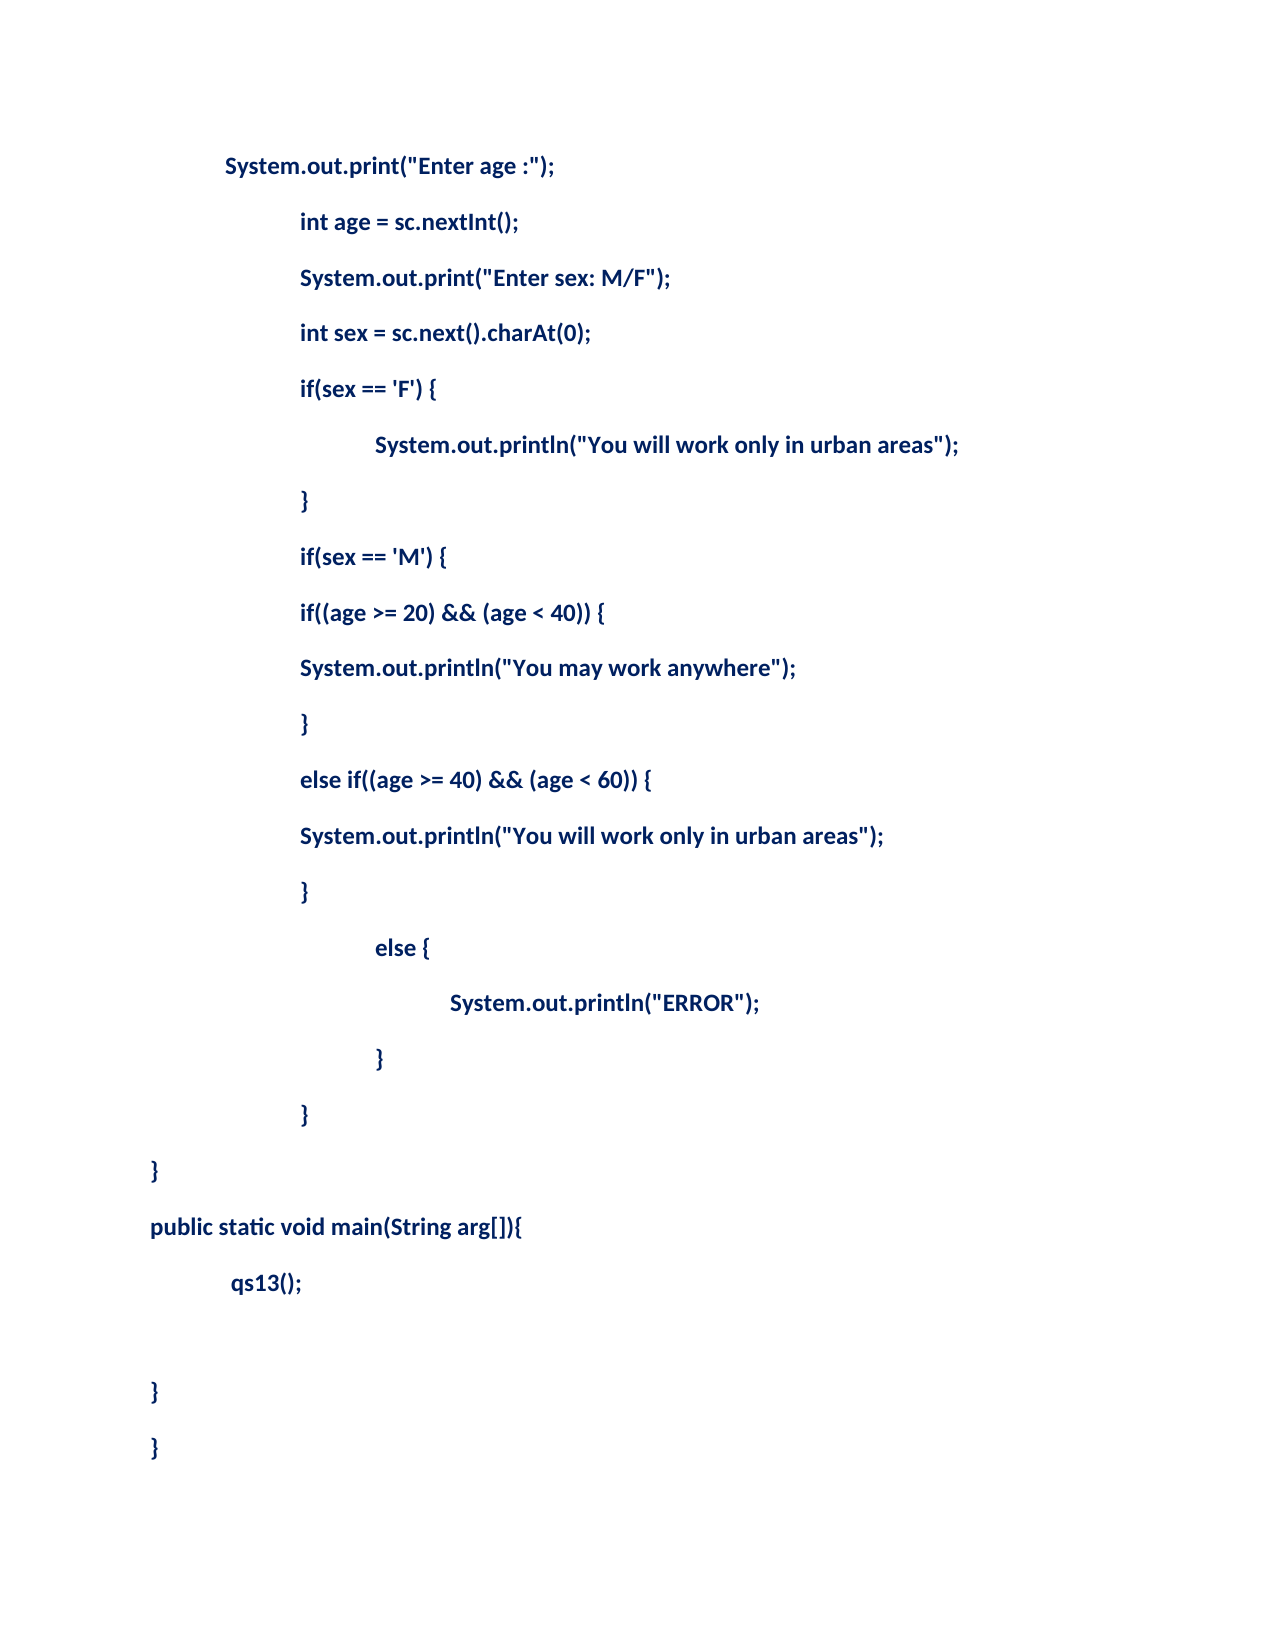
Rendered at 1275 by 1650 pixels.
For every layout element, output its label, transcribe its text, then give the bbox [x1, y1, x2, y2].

text } [150, 1376, 1125, 1406]
text int age = sc.nextInt(); [150, 206, 1125, 236]
text System.out.println("You will work only in urban areas"); [150, 429, 1125, 460]
text } [150, 1043, 1125, 1074]
text } [150, 1155, 1125, 1186]
text qs13(); [150, 1267, 1125, 1297]
text public static void main(String arg[]){ [150, 1211, 1125, 1241]
text System.out.println("You will work only in urban areas"); [150, 820, 1125, 851]
text } [150, 708, 1125, 739]
text else if((age >= 40) && (age < 60)) { [150, 764, 1125, 795]
text System.out.print("Enter sex: M/F"); [150, 262, 1125, 292]
text } [150, 876, 1125, 906]
text if((age >= 20) && (age < 40)) { [225, 597, 1125, 627]
text System.out.print("Enter age :"); [150, 150, 1125, 181]
text System.out.println("You may work anywhere"); [150, 652, 1125, 683]
text if(sex == 'M') { [150, 541, 1125, 571]
text System.out.println("ERROR"); [150, 987, 1125, 1018]
text else { [150, 932, 1125, 962]
text } [150, 1432, 1125, 1462]
text } [150, 485, 1125, 516]
text if(sex == 'F') { [150, 373, 1125, 404]
text int sex = sc.next().charAt(0); [150, 317, 1125, 348]
text } [150, 1099, 1125, 1130]
